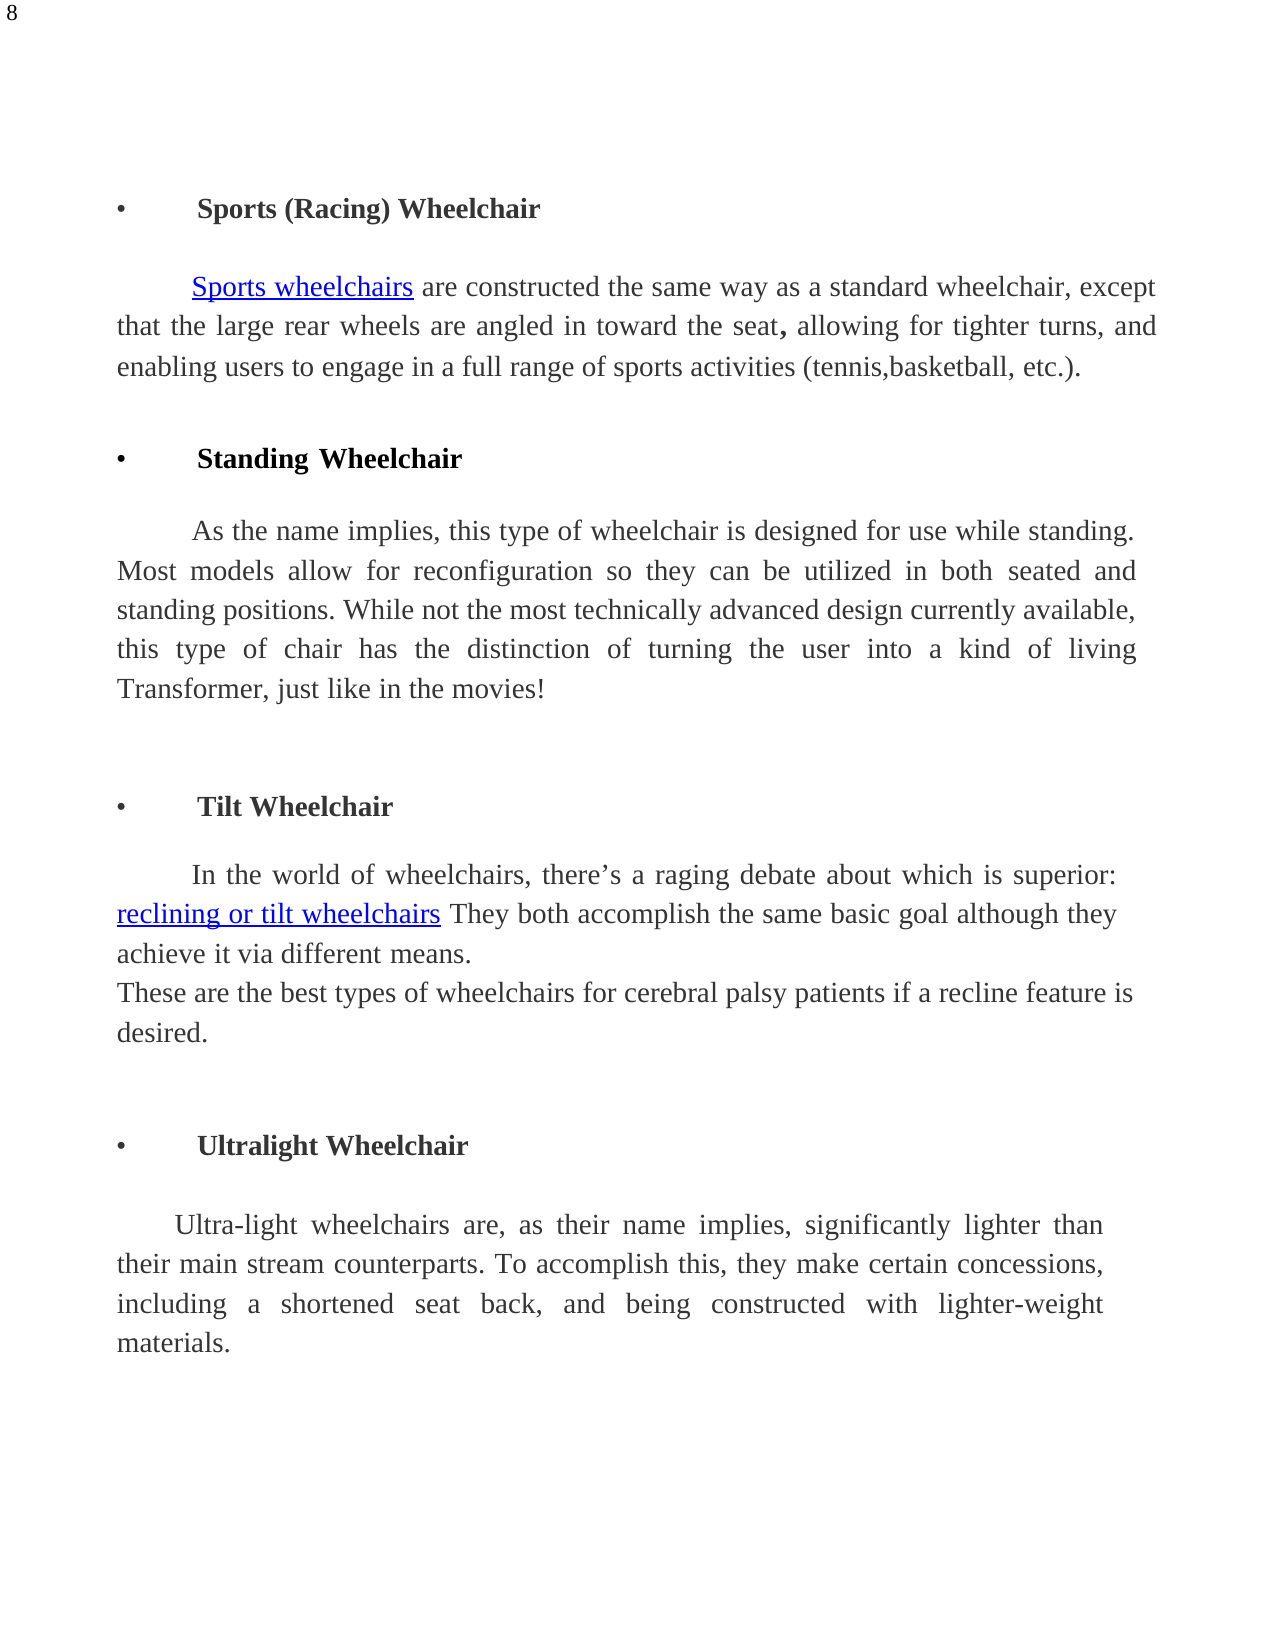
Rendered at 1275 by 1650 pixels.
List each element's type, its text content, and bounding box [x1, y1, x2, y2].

subtitle Sports (Racing) Wheelchair [116, 191, 1183, 224]
subtitle Ultralight Wheelchair [116, 1128, 1183, 1162]
text In the world of wheelchairs, there’s a raging debate about which is superior: reclining or tilt wheelchairs They both accomplish the same basic goal although they achieve it via different means. [117, 857, 1118, 969]
text These are the best types of wheelchairs for cerebral palsy patients if a recline feature is desired. [117, 975, 1136, 1048]
text As the name implies, this type of wheelchair is designed for use while standing. Most models allow for reconfiguration so they can be utilized in both seated and standing positions. While not the most technically advanced design currently available, this type of chair has the distinction of turning the user into a kind of living Transformer, just like in the movies! [117, 513, 1136, 704]
text Ultra-light wheelchairs are, as their name implies, significantly lighter than their main stream counterparts. To accomplish this, they make certain concessions, including a shortened seat back, and being constructed with lighter-weight materials. [117, 1207, 1103, 1359]
text Sports wheelchairs are constructed the same way as a standard wheelchair, except that the large rear wheels are angled in toward the seat, allowing for tighter turns, and enabling users to engage in a full range of sports activities (tennis,basketball, etc.). [117, 269, 1157, 382]
subtitle Standing Wheelchair [116, 442, 1183, 475]
subtitle Tilt Wheelchair [116, 789, 1183, 823]
